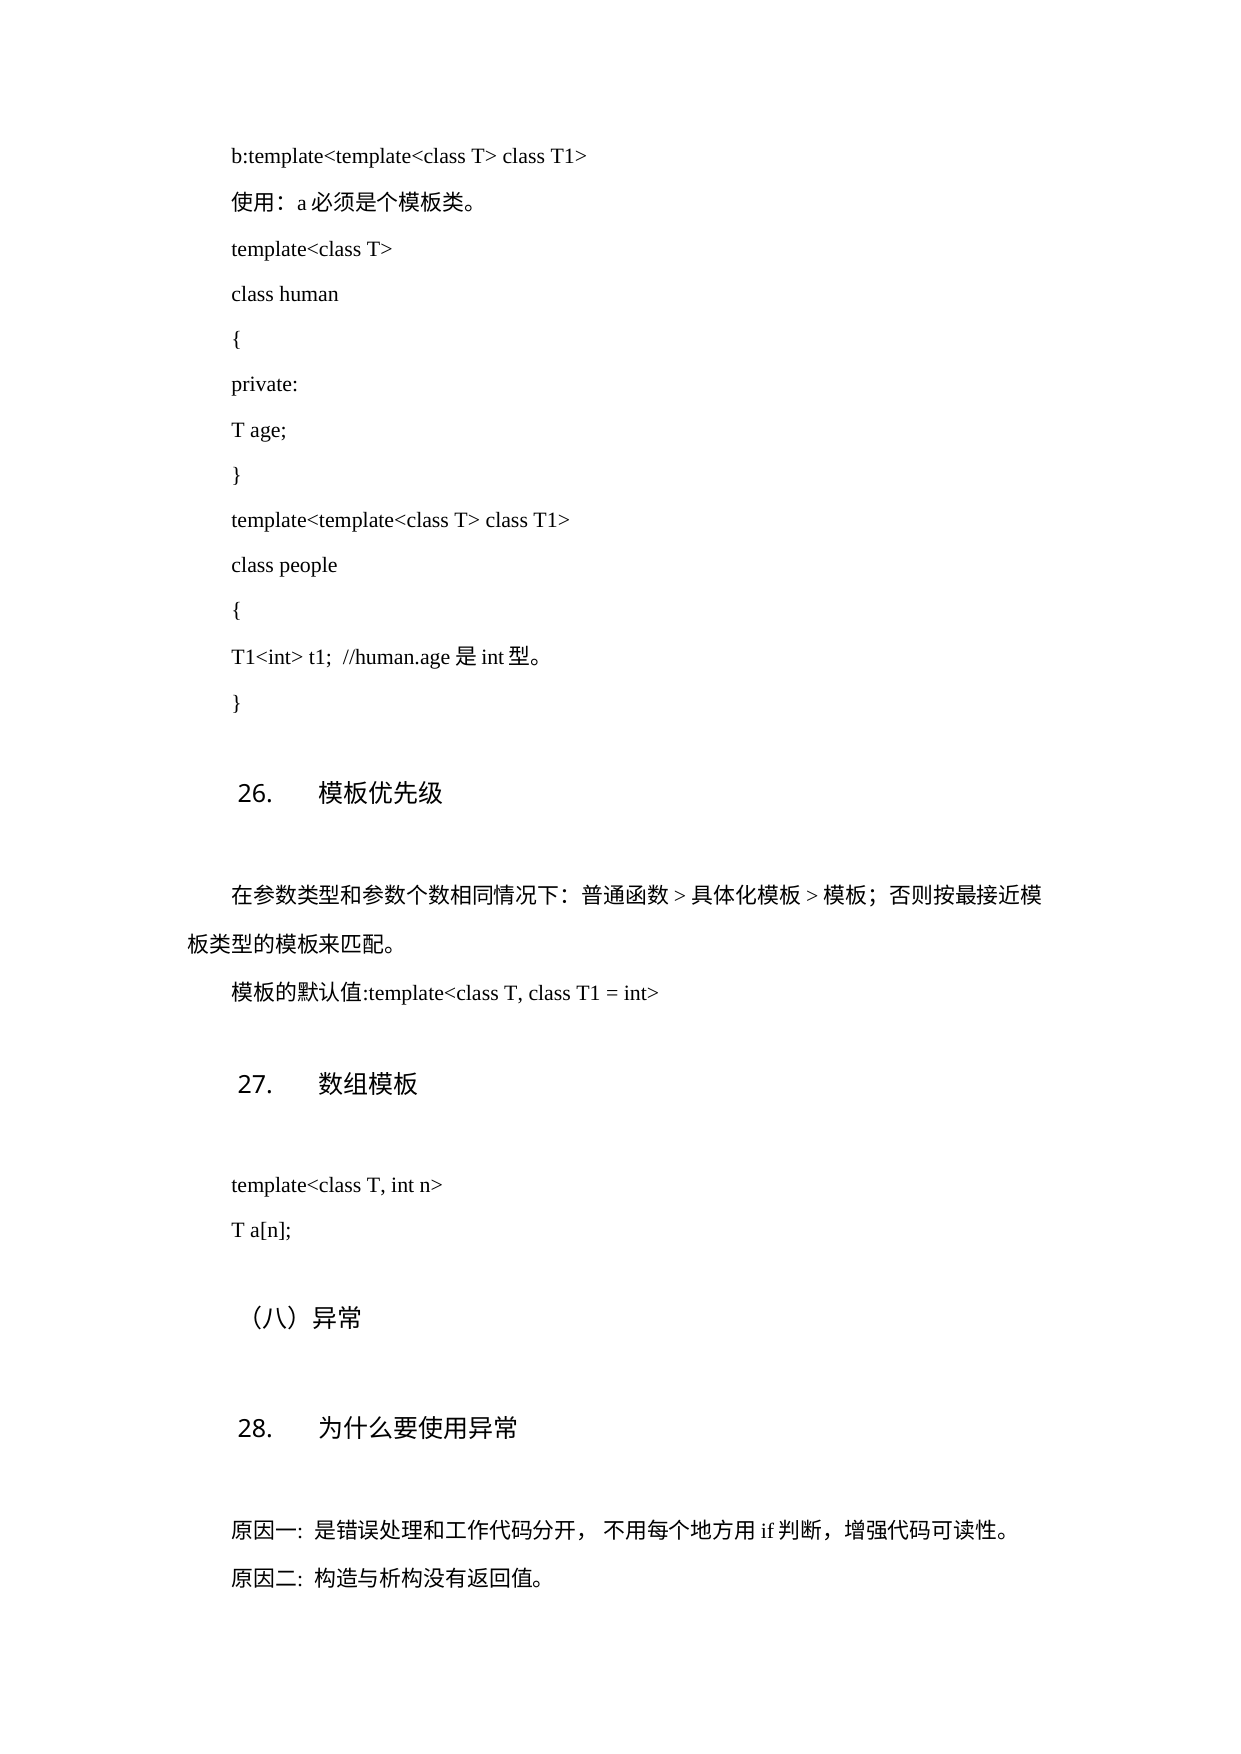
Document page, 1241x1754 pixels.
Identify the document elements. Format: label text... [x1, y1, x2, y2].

subtitle 异常 [187, 1284, 1053, 1349]
text class people [187, 548, 1053, 581]
text 使用：a必须是个模板类。 [187, 184, 1053, 217]
text } [187, 458, 1053, 491]
subtitle 数组模板 [187, 1050, 1053, 1115]
text 原因二: 构造与析构没有返回值。 [187, 1561, 1053, 1593]
text T a[n]; [187, 1214, 1053, 1246]
text { [187, 323, 1053, 355]
text template<class T, int n> [187, 1168, 1053, 1201]
text private: [187, 368, 1053, 400]
text T age; [187, 413, 1053, 445]
text class human [187, 278, 1053, 310]
subtitle 为什么要使用异常 [187, 1394, 1053, 1459]
text 原因一: 是错误处理和工作代码分开， 不用每个地方用if判断，增强代码可读性。 [187, 1512, 1053, 1545]
text b:template<template<class T> class T1> [187, 139, 1053, 172]
text } [187, 687, 1053, 719]
text template<template<class T> class T1> [187, 503, 1053, 536]
text T1<int> t1; //human.age是int型。 [187, 638, 1053, 671]
text { [187, 593, 1053, 626]
text template<class T> [187, 232, 1053, 265]
text 在参数类型和参数个数相同情况下：普通函数 > 具体化模板 > 模板；否则按最接近模板类型的模板来匹配。 [187, 877, 1053, 959]
subtitle 模板优先级 [187, 759, 1053, 824]
text 模板的默认值:template<class T, class T1 = int> [187, 974, 1053, 1007]
